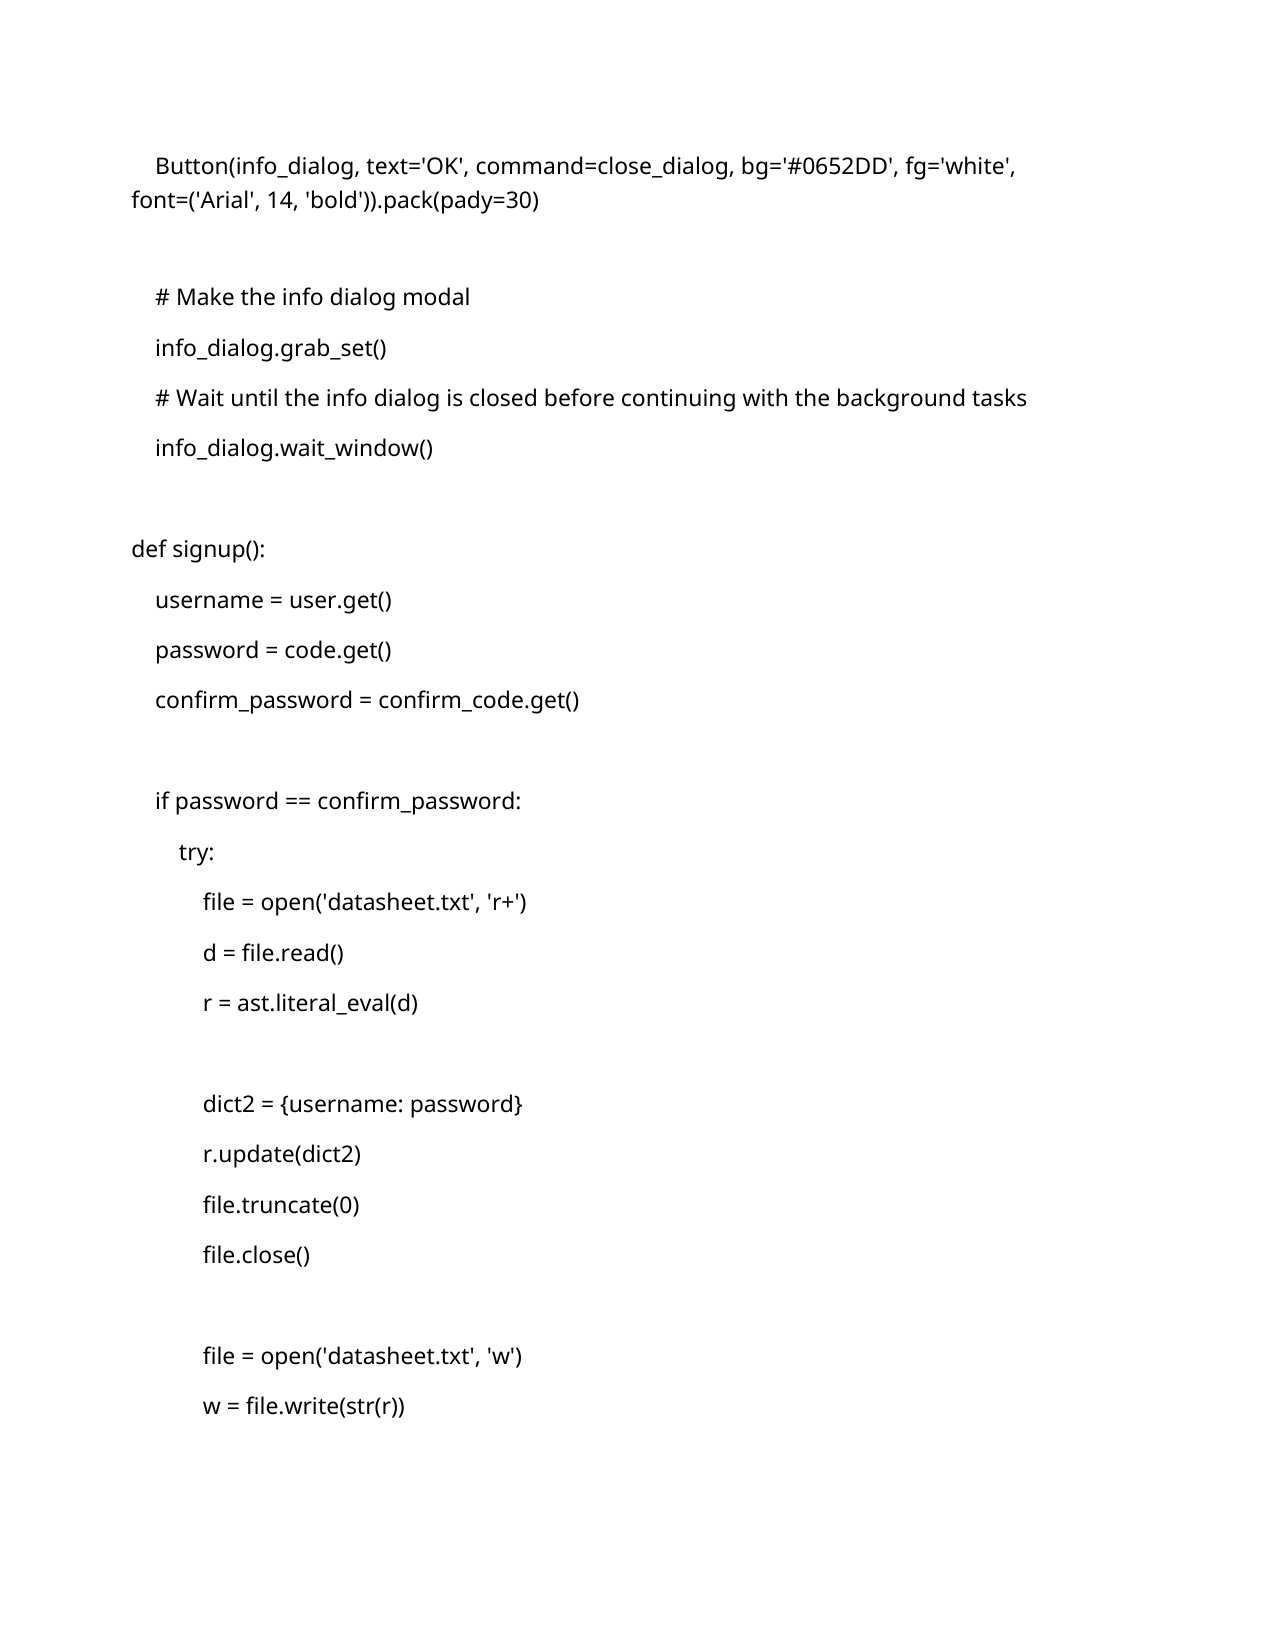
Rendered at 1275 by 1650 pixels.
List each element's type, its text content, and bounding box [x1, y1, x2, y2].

text # Make the info dialog modal [131, 281, 1125, 312]
text w = file.write(str(r)) [131, 1390, 1125, 1421]
text password = code.get() [131, 634, 1125, 665]
text username = user.get() [131, 583, 1125, 615]
text file.close() [131, 1239, 1125, 1270]
text Button(info_dialog, text='OK', command=close_dialog, bg='#0652DD', fg='white', font=('Arial', 14, 'bold')).pack(pady=30) [131, 150, 1125, 215]
text def signup(): [131, 533, 1125, 564]
text r.update(dict2) [131, 1138, 1125, 1169]
text if password == confirm_password: [131, 785, 1125, 816]
text file = open('datasheet.txt', 'w') [131, 1340, 1125, 1371]
text file.truncate(0) [131, 1188, 1125, 1220]
text info_dialog.grab_set() [131, 331, 1125, 363]
text try: [131, 836, 1125, 867]
text r = ast.literal_eval(d) [131, 987, 1125, 1018]
text # Wait until the info dialog is closed before continuing with the background tasks [131, 382, 1125, 413]
text file = open('datasheet.txt', 'r+') [131, 886, 1125, 917]
text info_dialog.wait_window() [131, 432, 1125, 463]
text confirm_password = confirm_code.get() [131, 684, 1125, 716]
text d = file.read() [131, 936, 1125, 968]
text dict2 = {username: password} [131, 1088, 1125, 1119]
